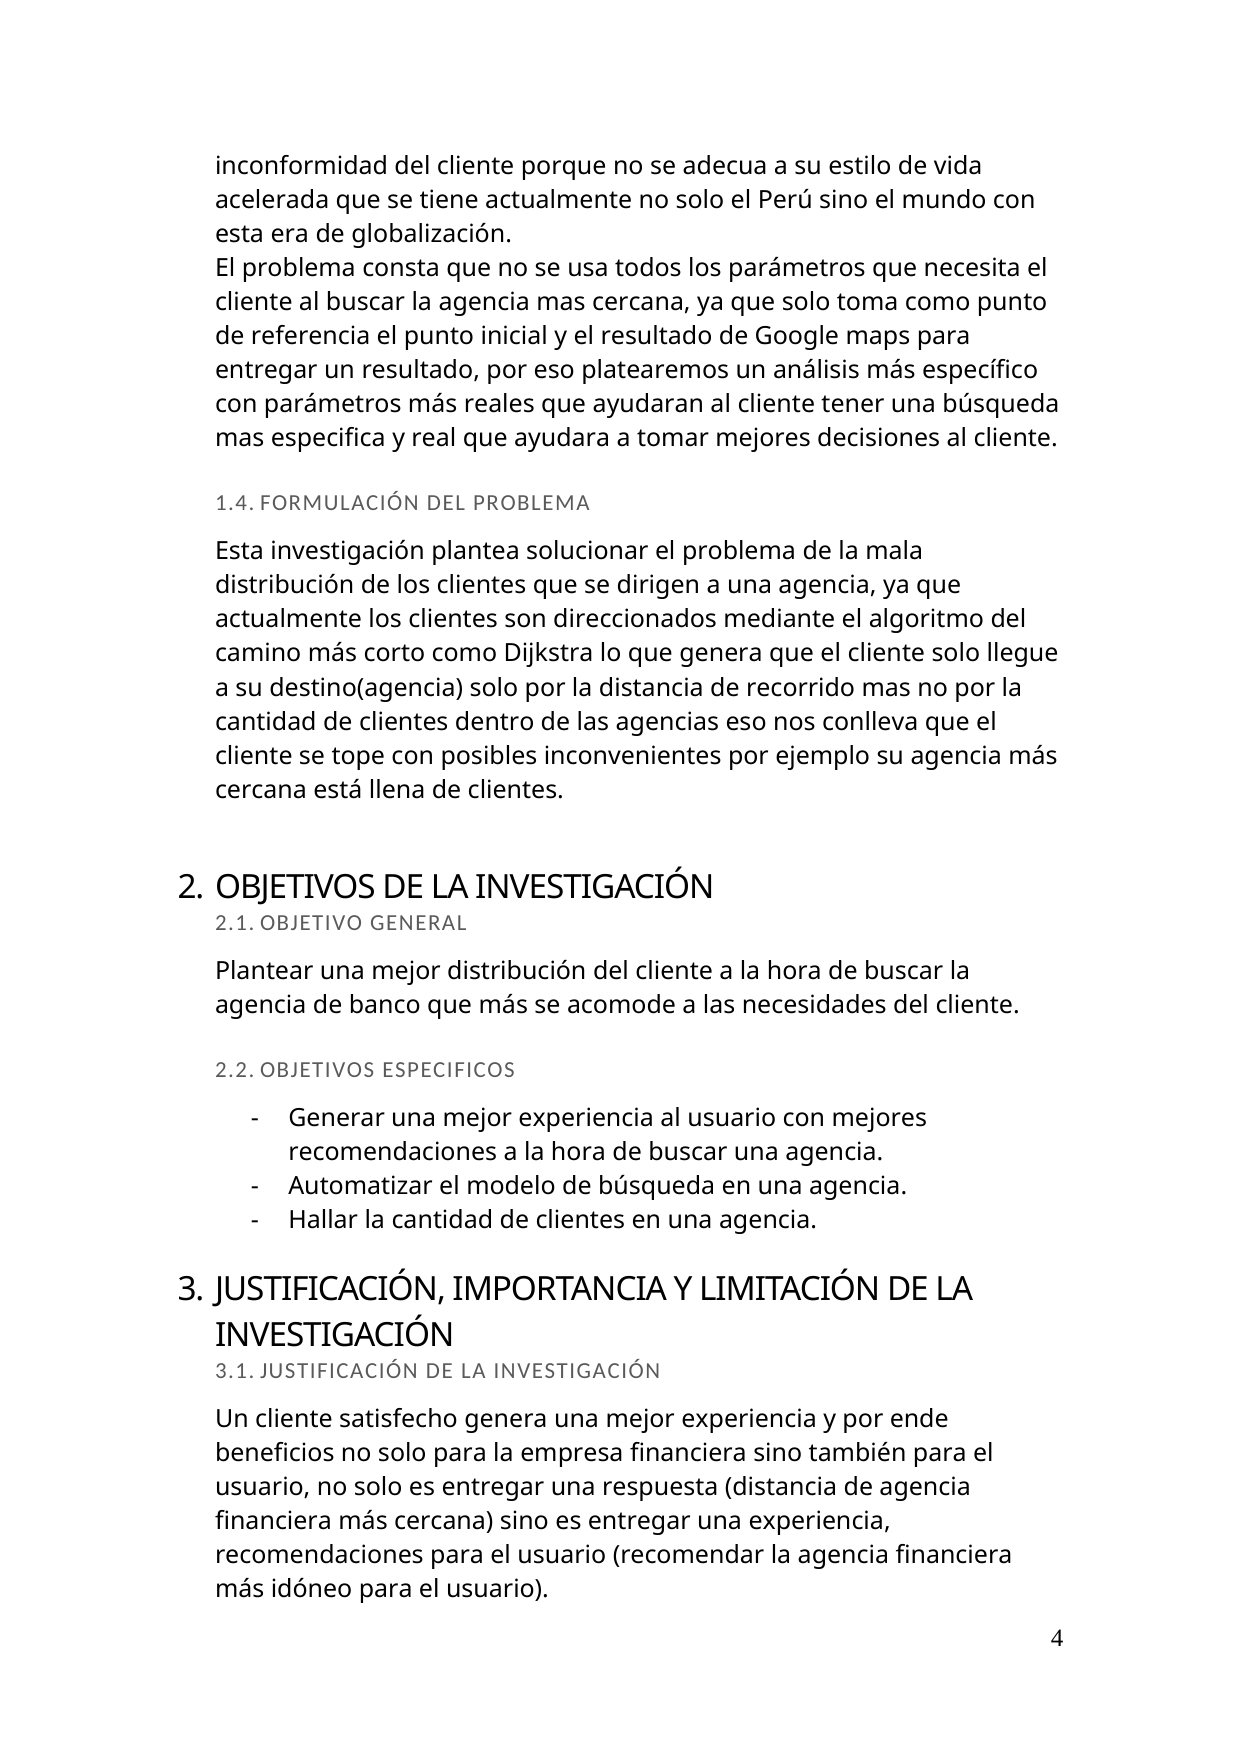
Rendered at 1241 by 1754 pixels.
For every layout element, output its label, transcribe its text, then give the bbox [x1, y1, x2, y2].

list Hallar la cantidad de clientes en una agencia. [251, 1202, 1063, 1236]
subtitle OBJETIVOS ESPECIFICOS [215, 1055, 1063, 1083]
subtitle JUSTIFICACIÓN DE LA INVESTIGACIÓN [215, 1356, 1063, 1384]
list Automatizar el modelo de búsqueda en una agencia. [251, 1168, 1063, 1202]
title OBJETIVOS DE LA INVESTIGACIÓN [177, 863, 1063, 908]
text Un cliente satisfecho genera una mejor experiencia y por ende beneficios no solo para la empresa financiera sino también para el usuario, no solo es entregar una respuesta (distancia de agencia financiera más cercana) sino es entregar una experiencia, recomendaciones para el usuario (recomendar la agencia financiera más idóneo para el usuario). [215, 1400, 1063, 1605]
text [215, 148, 1063, 250]
title JUSTIFICACIÓN, IMPORTANCIA Y LIMITACIÓN DE LA INVESTIGACIÓN [177, 1265, 1063, 1356]
text Plantear una mejor distribución del cliente a la hora de buscar la agencia de banco que más se acomode a las necesidades del cliente. [215, 953, 1063, 1021]
text El problema consta que no se usa todos los parámetros que necesita el cliente al buscar la agencia mas cercana, ya que solo toma como punto de referencia el punto inicial y el resultado de Google maps para entregar un resultado, por eso platearemos un análisis más específico con parámetros más reales que ayudaran al cliente tener una búsqueda mas especifica y real que ayudara a tomar mejores decisiones al cliente. [215, 250, 1063, 454]
list Generar una mejor experiencia al usuario con mejores recomendaciones a la hora de buscar una agencia. [251, 1100, 1063, 1168]
subtitle OBJETIVO GENERAL [215, 908, 1063, 936]
text Esta investigación plantea solucionar el problema de la mala distribución de los clientes que se dirigen a una agencia, ya que actualmente los clientes son direccionados mediante el algoritmo del camino más corto como Dijkstra lo que genera que el cliente solo llegue a su destino(agencia) solo por la distancia de recorrido mas no por la cantidad de clientes dentro de las agencias eso nos conlleva que el cliente se tope con posibles inconvenientes por ejemplo su agencia más cercana está llena de clientes. [215, 533, 1063, 805]
subtitle FORMULACIÓN DEL PROBLEMA [215, 488, 1063, 516]
